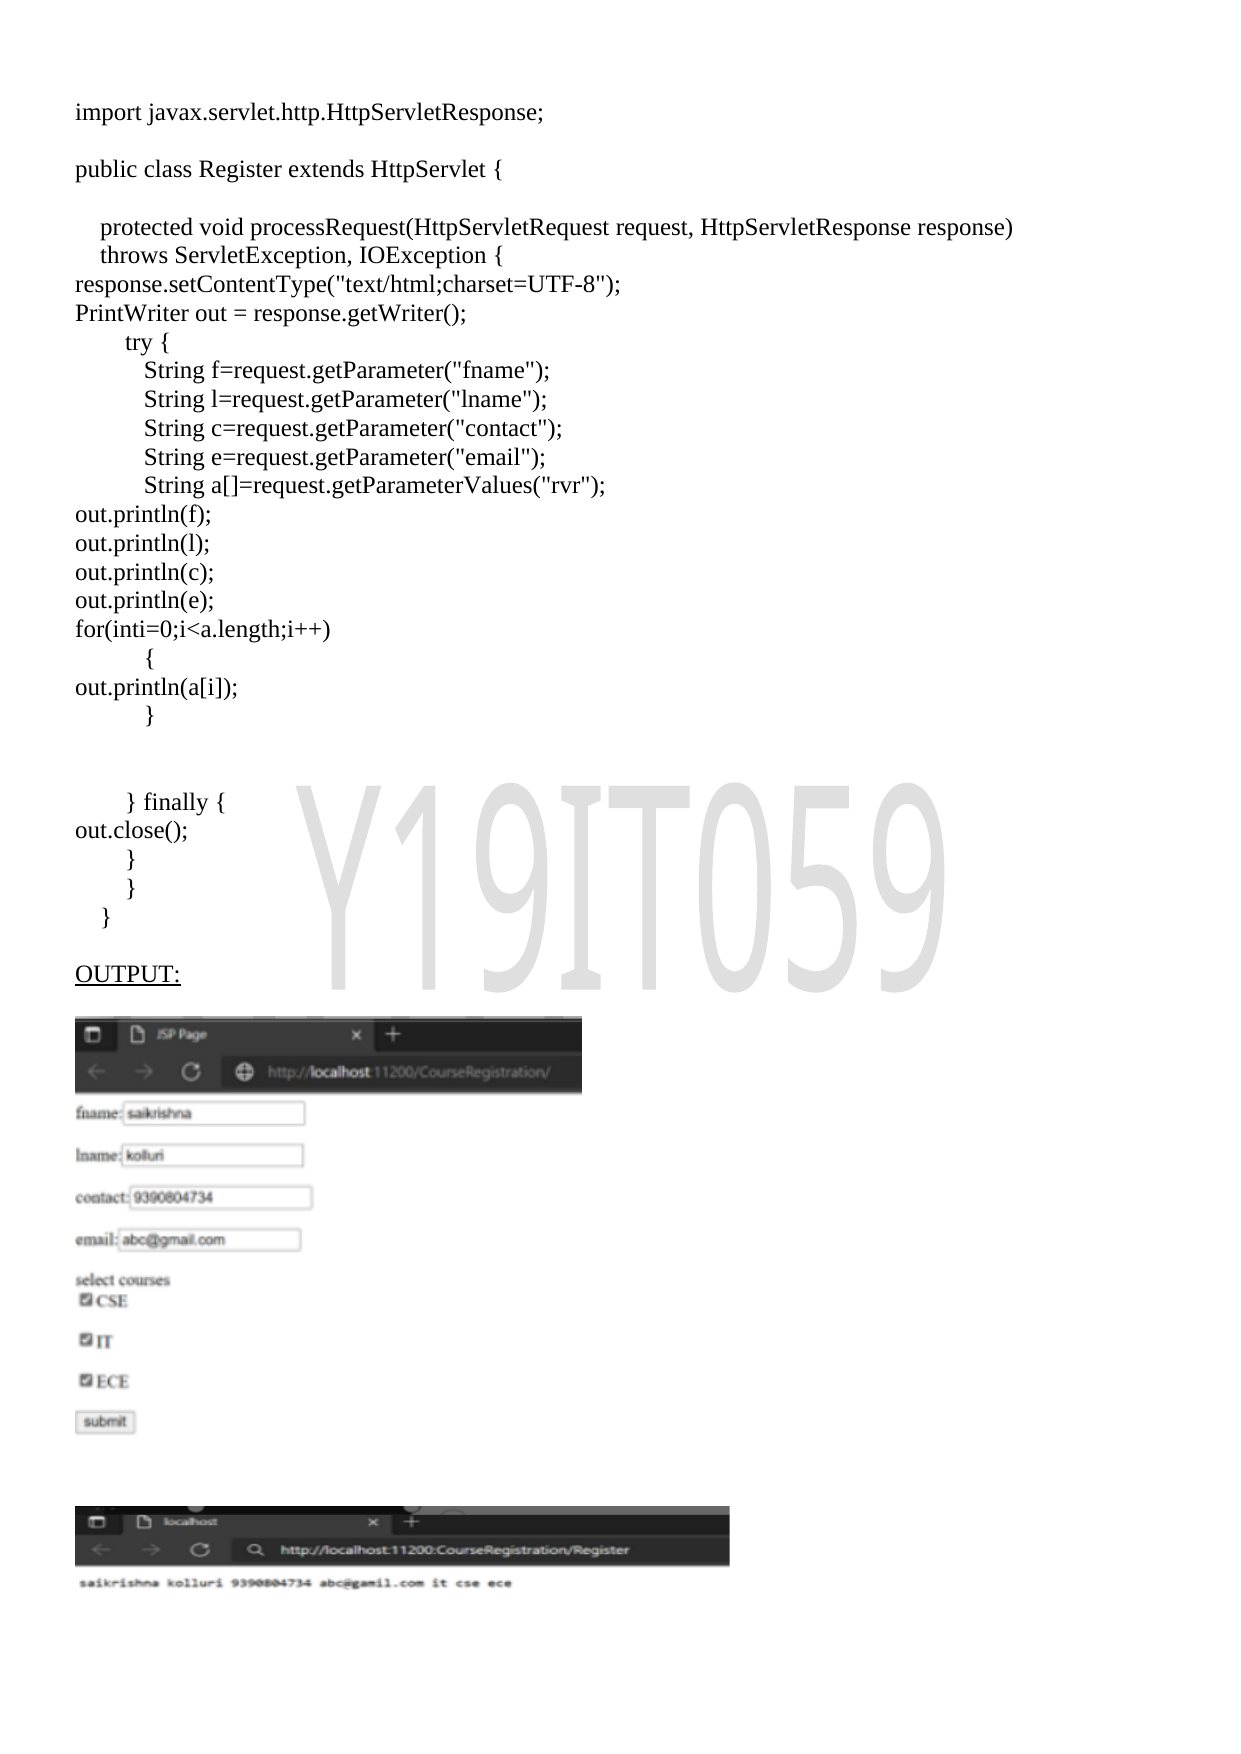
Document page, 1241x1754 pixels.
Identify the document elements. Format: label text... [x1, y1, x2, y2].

text String f=request.getParameter("fname"); [75, 355, 1165, 384]
text out.println(l); [75, 528, 1165, 557]
text out.println(a[i]); [75, 672, 1165, 700]
text String c=request.getParameter("contact"); [75, 413, 1165, 442]
text import javax.servlet.http.HttpServletResponse; [75, 97, 1165, 125]
text public class Register extends HttpServlet { [75, 154, 1165, 183]
picture [75, 1506, 730, 1657]
text protected void processRequest(HttpServletRequest request, HttpServletResponse response) [75, 212, 1165, 240]
text response.setContentType("text/html;charset=UTF-8"); [75, 269, 1165, 298]
text try { [75, 327, 1165, 355]
text String l=request.getParameter("lname"); [75, 384, 1165, 413]
text for(inti=0;i<a.length;i++) [75, 614, 1165, 643]
text String e=request.getParameter("email"); [75, 442, 1165, 470]
text out.println(c); [75, 557, 1165, 585]
text out.println(e); [75, 585, 1165, 614]
text String a[]=request.getParameterValues("rvr"); [75, 470, 1165, 499]
text OUTPUT: [75, 959, 1165, 988]
text out.println(f); [75, 499, 1165, 528]
text PrintWriter out = response.getWriter(); [75, 298, 1165, 327]
text } [75, 902, 1165, 930]
text throws ServletException, IOException { [75, 240, 1165, 269]
picture [75, 1016, 582, 1478]
text out.close(); [75, 815, 1165, 844]
text } [75, 873, 1165, 902]
text } finally { [75, 787, 1165, 815]
text } [75, 700, 1165, 729]
text { [75, 643, 1165, 672]
text } [75, 844, 1165, 873]
